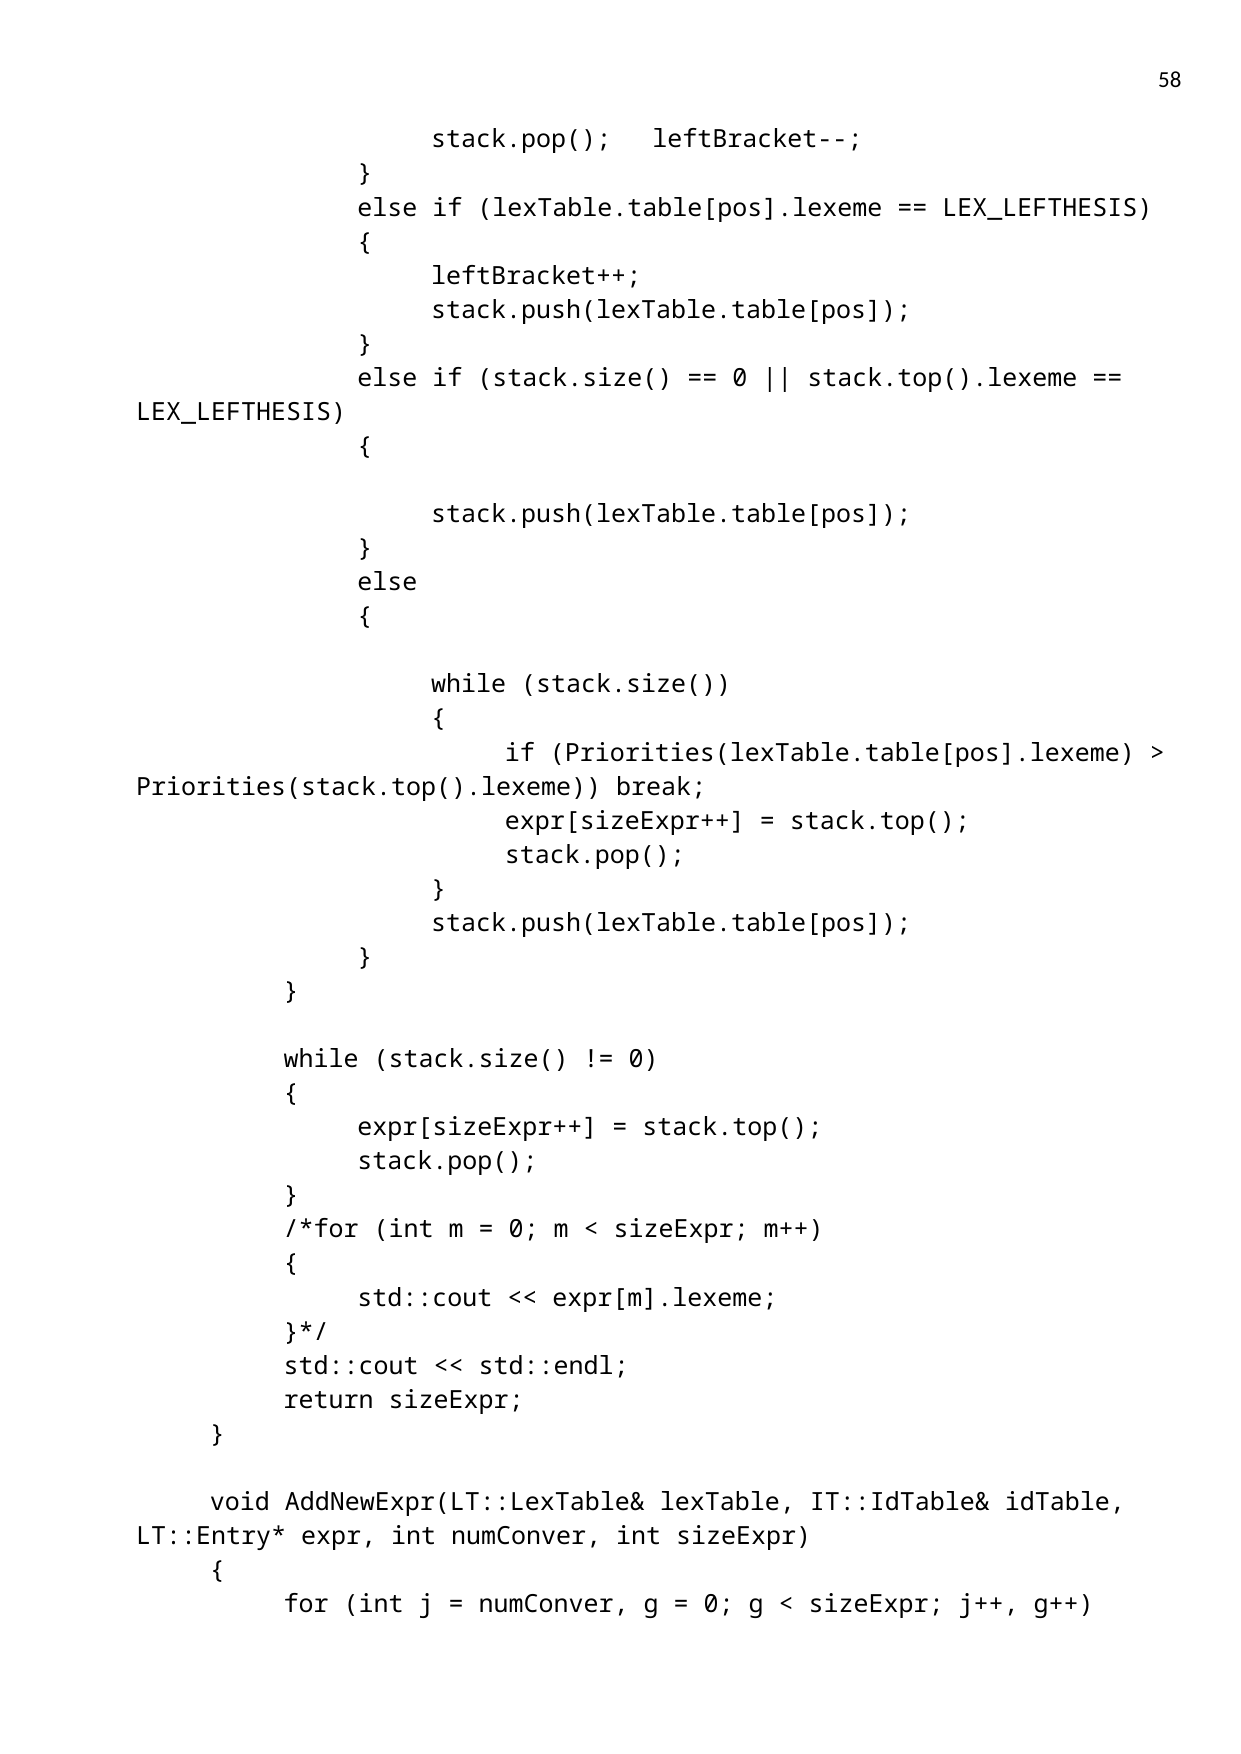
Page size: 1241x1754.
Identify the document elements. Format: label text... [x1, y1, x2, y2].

text stack.pop(); [136, 1143, 1181, 1177]
text } [136, 973, 1181, 1007]
text return sizeExpr; [136, 1381, 1181, 1415]
text for (int j = numConver, g = 0; g < sizeExpr; j++, g++) [136, 1586, 1181, 1620]
text } [136, 155, 1181, 189]
text expr[sizeExpr++] = stack.top(); [136, 802, 1181, 836]
text { [136, 428, 1181, 462]
text while (stack.size()) [136, 666, 1181, 700]
text { [136, 1075, 1181, 1109]
text while (stack.size() != 0) [136, 1041, 1181, 1075]
text stack.push(lexTable.table[pos]); [136, 496, 1181, 530]
text } [136, 1177, 1181, 1211]
text stack.push(lexTable.table[pos]); [136, 904, 1181, 938]
text /*for (int m = 0; m < sizeExpr; m++) [136, 1211, 1181, 1245]
text else [136, 564, 1181, 598]
text stack.push(lexTable.table[pos]); [136, 291, 1181, 325]
text { [136, 700, 1181, 734]
text } [136, 1415, 1181, 1449]
text if (Priorities(lexTable.table[pos].lexeme) > Priorities(stack.top().lexeme)) break; [136, 734, 1181, 802]
text } [136, 938, 1181, 973]
text }*/ [136, 1313, 1181, 1347]
text } [136, 325, 1181, 359]
text { [136, 1245, 1181, 1279]
text expr[sizeExpr++] = stack.top(); [136, 1109, 1181, 1143]
text leftBracket++; [136, 257, 1181, 291]
text void AddNewExpr(LT::LexTable& lexTable, IT::IdTable& idTable, LT::Entry* expr, int numConver, int sizeExpr) [136, 1483, 1181, 1552]
text stack.pop(); leftBracket--; [136, 121, 1181, 155]
text std::cout << expr[m].lexeme; [136, 1279, 1181, 1313]
text stack.pop(); [136, 836, 1181, 870]
text else if (stack.size() == 0 || stack.top().lexeme == LEX_LEFTHESIS) [136, 359, 1181, 428]
text } [136, 870, 1181, 904]
text { [136, 223, 1181, 257]
text { [136, 598, 1181, 632]
text } [136, 530, 1181, 564]
text { [136, 1552, 1181, 1586]
text std::cout << std::endl; [136, 1347, 1181, 1381]
text else if (lexTable.table[pos].lexeme == LEX_LEFTHESIS) [136, 189, 1181, 223]
